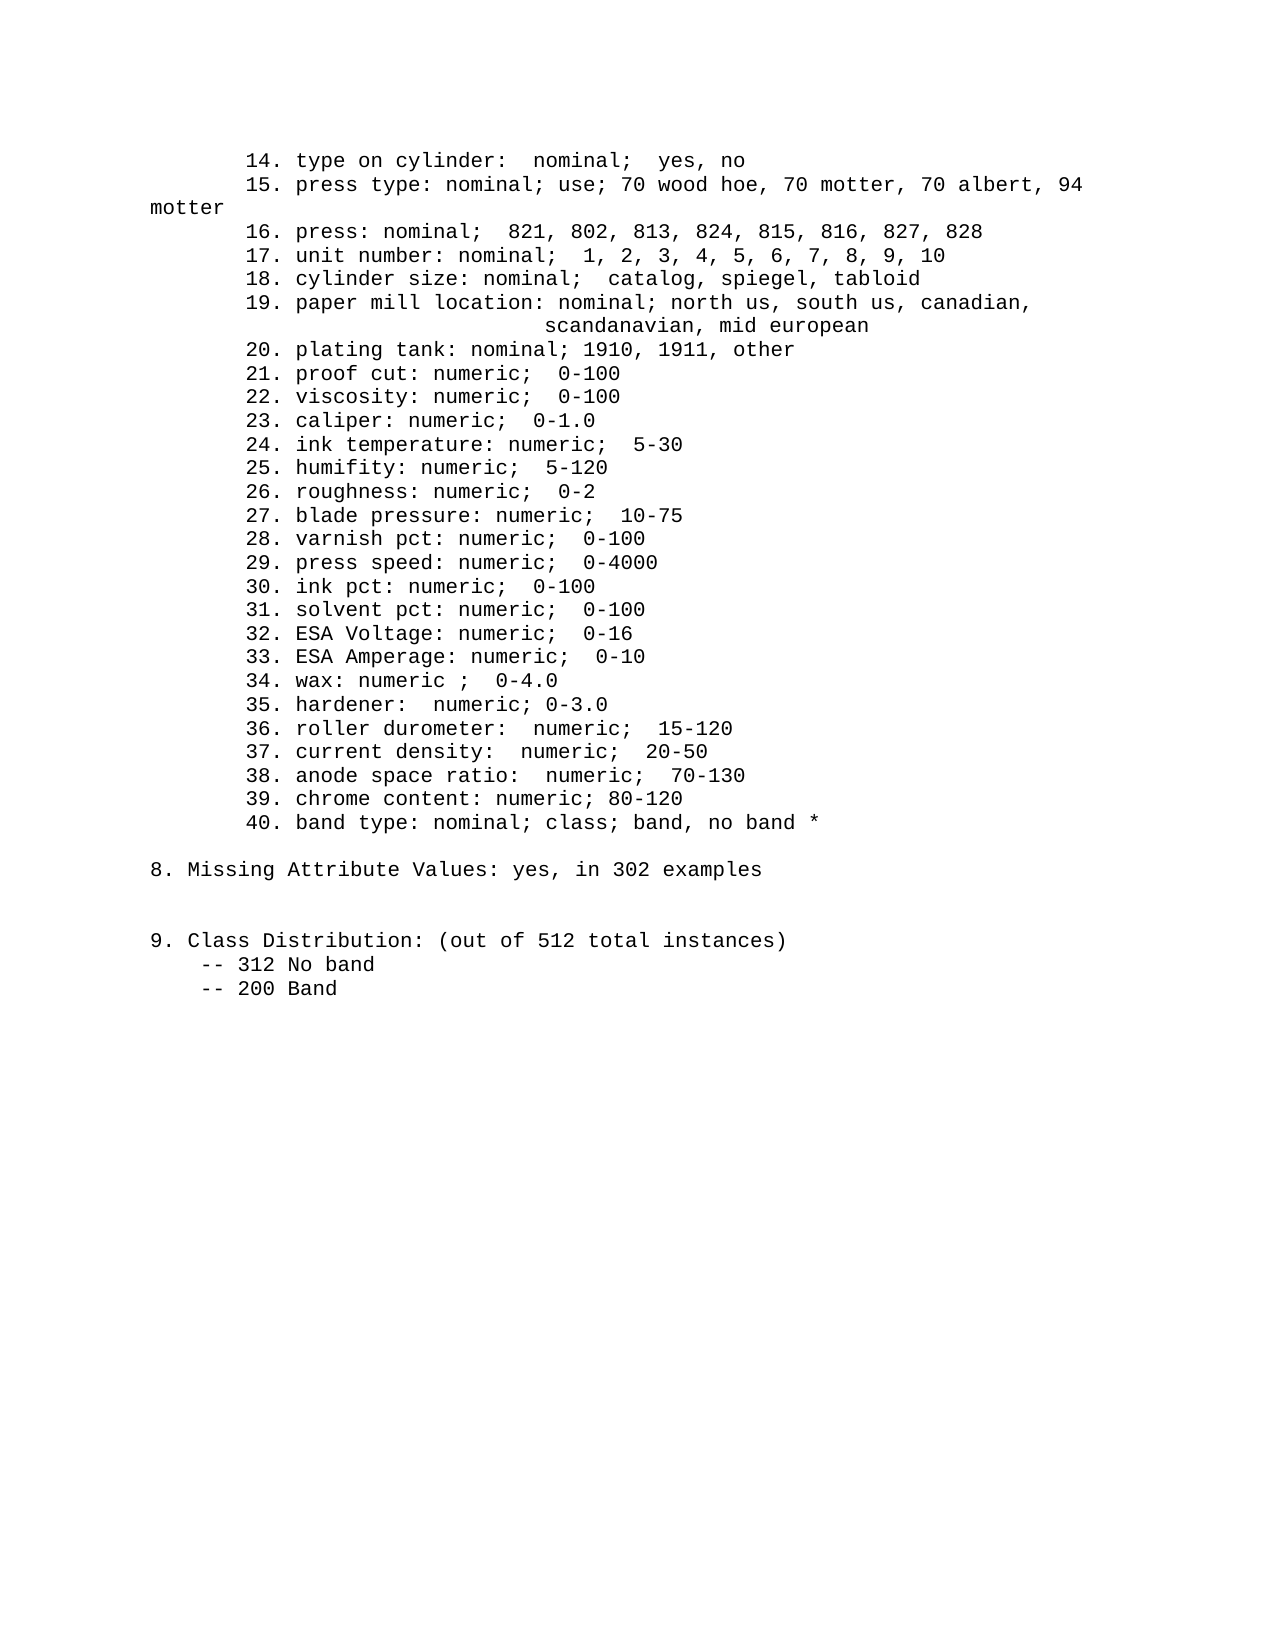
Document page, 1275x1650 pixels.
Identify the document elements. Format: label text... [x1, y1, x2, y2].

text 35. hardener: numeric; 0-3.0 [150, 694, 1125, 717]
text -- 200 Band [150, 978, 1125, 1001]
text 16. press: nominal; 821, 802, 813, 824, 815, 816, 827, 828 [150, 221, 1125, 244]
text 40. band type: nominal; class; band, no band * [150, 812, 1125, 836]
text 18. cylinder size: nominal; catalog, spiegel, tabloid [150, 268, 1125, 292]
text 38. anode space ratio: numeric; 70-130 [150, 765, 1125, 788]
text 39. chrome content: numeric; 80-120 [150, 788, 1125, 812]
text 14. type on cylinder: nominal; yes, no [150, 150, 1125, 174]
text 9. Class Distribution: (out of 512 total instances) [150, 930, 1125, 954]
text 21. proof cut: numeric; 0-100 [150, 363, 1125, 386]
text 22. viscosity: numeric; 0-100 [150, 386, 1125, 410]
text 24. ink temperature: numeric; 5-30 [150, 434, 1125, 457]
text -- 312 No band [150, 954, 1125, 978]
text 17. unit number: nominal; 1, 2, 3, 4, 5, 6, 7, 8, 9, 10 [150, 244, 1125, 268]
text 27. blade pressure: numeric; 10-75 [150, 505, 1125, 528]
text 28. varnish pct: numeric; 0-100 [150, 528, 1125, 552]
text 33. ESA Amperage: numeric; 0-10 [150, 647, 1125, 670]
text 26. roughness: numeric; 0-2 [150, 481, 1125, 505]
text 19. paper mill location: nominal; north us, south us, canadian, [150, 292, 1125, 316]
text 20. plating tank: nominal; 1910, 1911, other [150, 339, 1125, 363]
text 31. solvent pct: numeric; 0-100 [150, 599, 1125, 623]
text 8. Missing Attribute Values: yes, in 302 examples [150, 859, 1125, 883]
text 32. ESA Voltage: numeric; 0-16 [150, 623, 1125, 647]
text scandanavian, mid european [150, 316, 1125, 339]
text 30. ink pct: numeric; 0-100 [150, 576, 1125, 599]
text 37. current density: numeric; 20-50 [150, 741, 1125, 765]
text 25. humifity: numeric; 5-120 [150, 457, 1125, 481]
text 23. caliper: numeric; 0-1.0 [150, 410, 1125, 434]
text 36. roller durometer: numeric; 15-120 [150, 717, 1125, 741]
text 29. press speed: numeric; 0-4000 [150, 552, 1125, 576]
text 34. wax: numeric ; 0-4.0 [150, 670, 1125, 694]
text 15. press type: nominal; use; 70 wood hoe, 70 motter, 70 albert, 94 motter [150, 174, 1125, 221]
